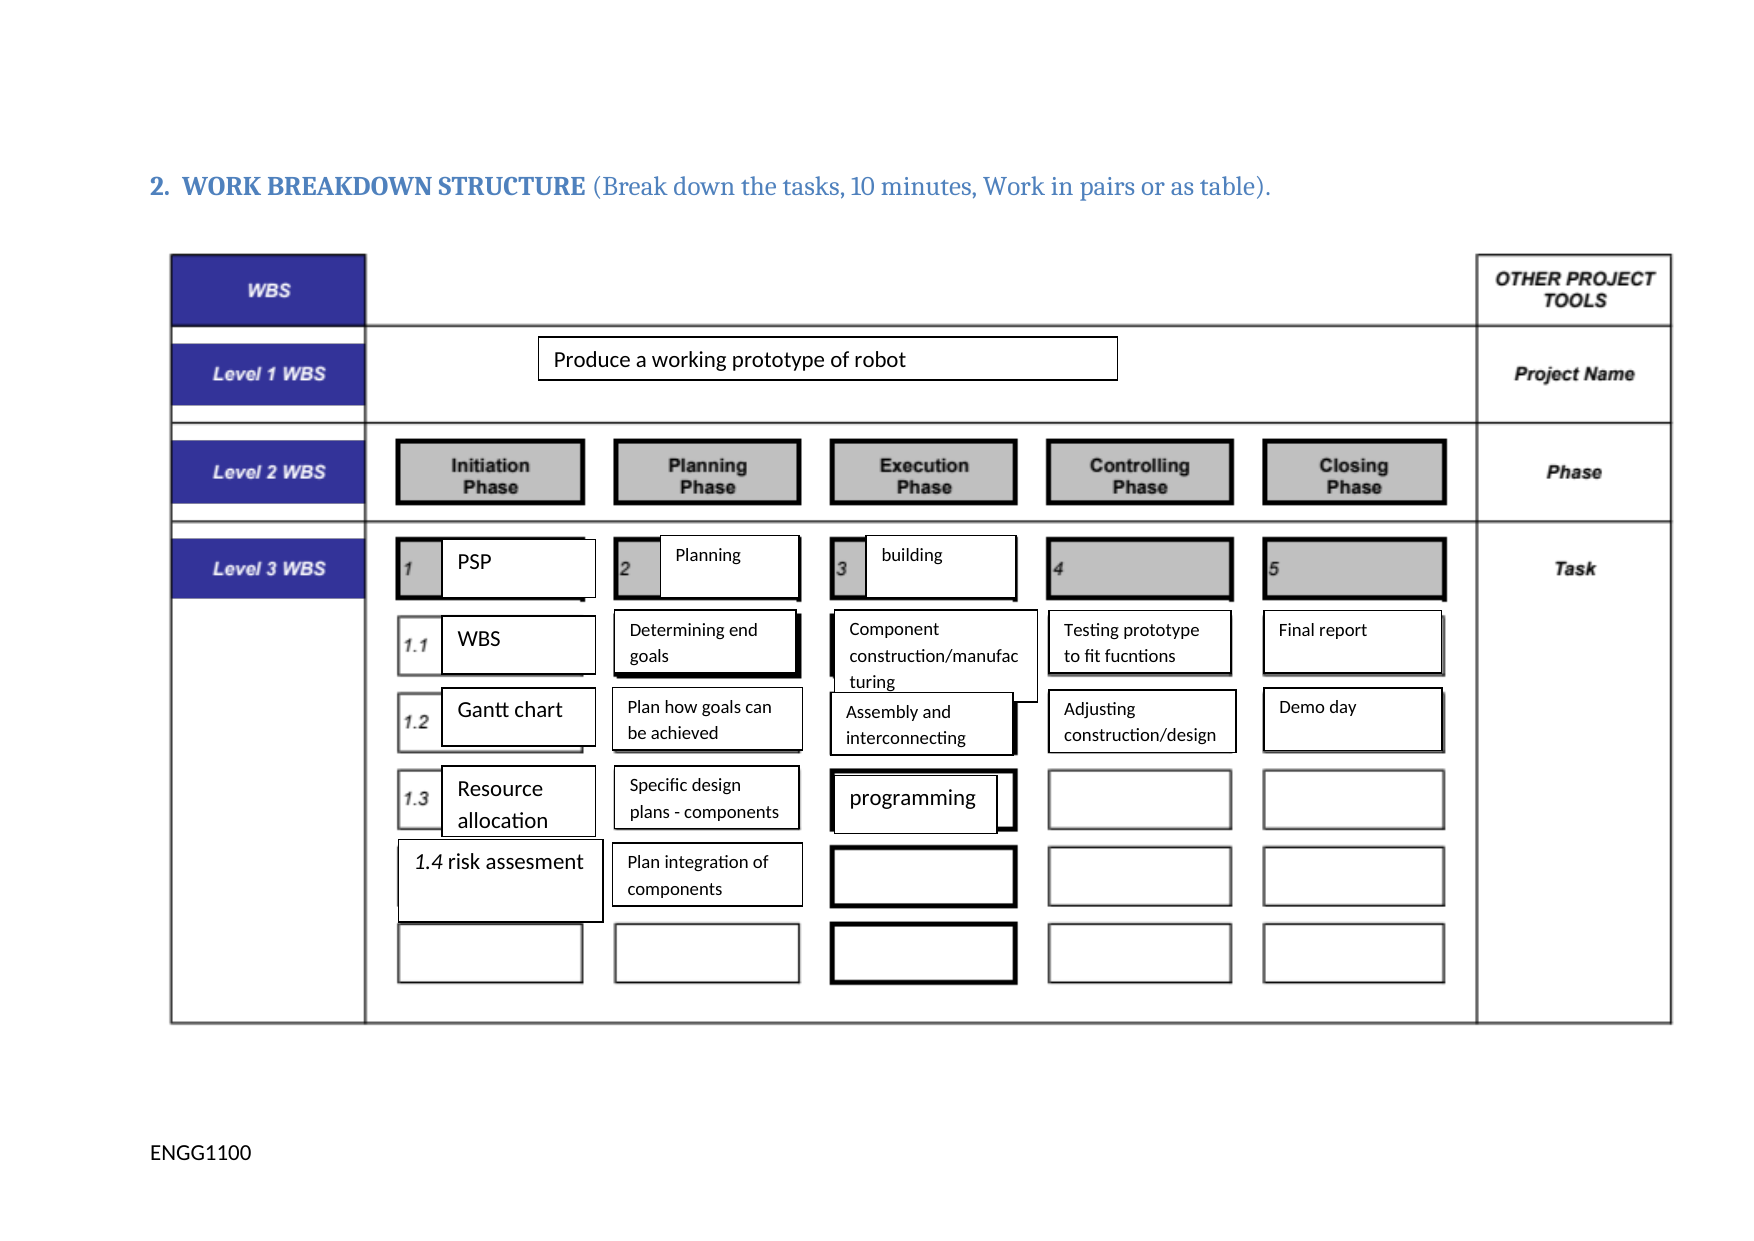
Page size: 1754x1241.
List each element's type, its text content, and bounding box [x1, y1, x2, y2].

subtitle 2. WORK BREAKDOWN STRUCTURE (Break down the tasks, 10 minutes, Work in pairs or as table). [150, 171, 1604, 238]
